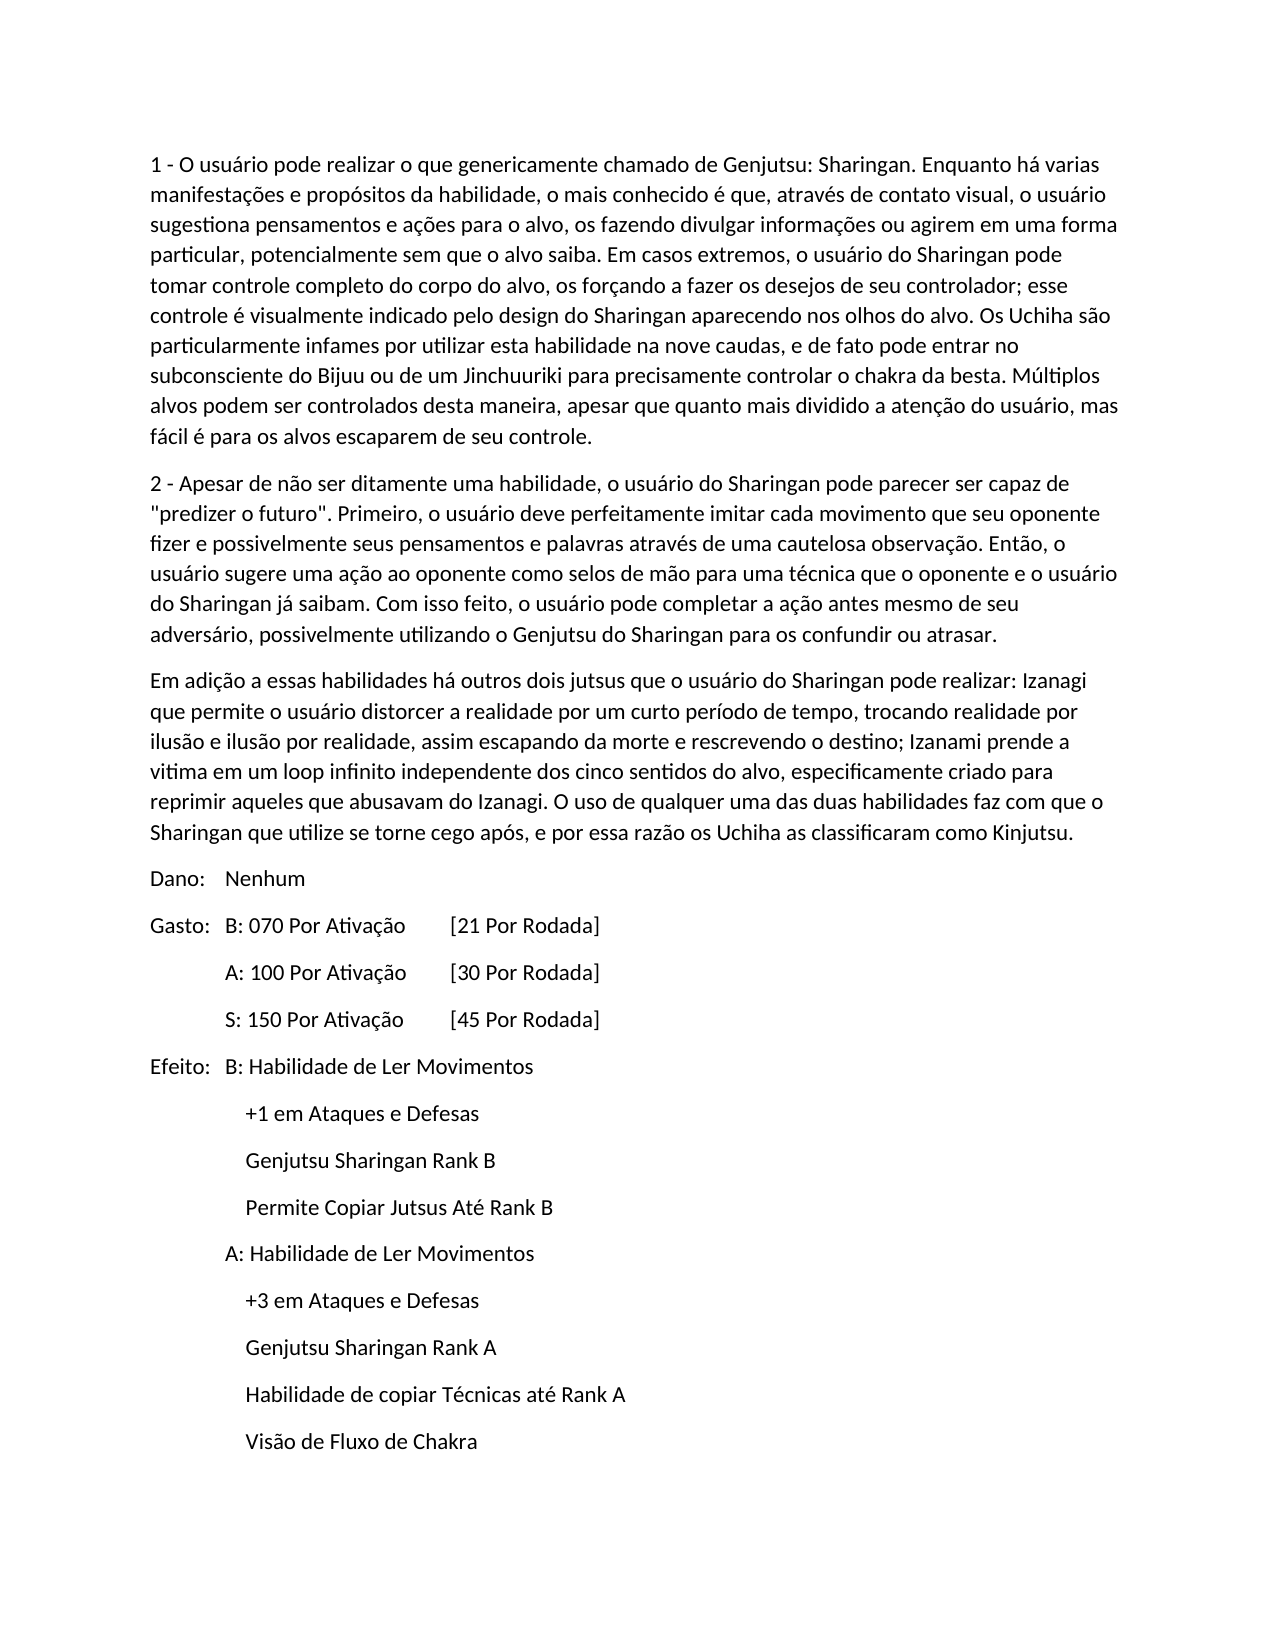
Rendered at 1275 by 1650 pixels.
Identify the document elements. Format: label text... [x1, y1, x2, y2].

text Genjutsu Sharingan Rank A [150, 1333, 1125, 1361]
text Permite Copiar Jutsus Até Rank B [150, 1193, 1125, 1221]
text S: 150 Por Ativação [45 Por Rodada] [150, 1005, 1125, 1033]
text Visão de Fluxo de Chakra [150, 1427, 1125, 1455]
text Em adição a essas habilidades há outros dois jutsus que o usuário do Sharingan pode realizar: Izanagi que permite o usuário distorcer a realidade por um curto período de tempo, trocando realidade por ilusão e ilusão por realidade, assim escapando da morte e rescrevendo o destino; Izanami prende a vitima em um loop infinito independente dos cinco sentidos do alvo, especificamente criado para reprimir aqueles que abusavam do Izanagi. O uso de qualquer uma das duas habilidades faz com que o Sharingan que utilize se torne cego após, e por essa razão os Uchiha as classificaram como Kinjutsu. [150, 667, 1125, 846]
text +1 em Ataques e Defesas [150, 1099, 1125, 1127]
text Efeito: B: Habilidade de Ler Movimentos [150, 1052, 1125, 1080]
text Genjutsu Sharingan Rank B [150, 1146, 1125, 1174]
text Gasto: B: 070 Por Ativação [21 Por Rodada] [150, 911, 1125, 939]
text Dano: Nenhum [150, 864, 1125, 893]
text A: 100 Por Ativação [30 Por Rodada] [150, 958, 1125, 986]
text Habilidade de copiar Técnicas até Rank A [150, 1380, 1125, 1408]
text A: Habilidade de Ler Movimentos [150, 1239, 1125, 1268]
text 2 - Apesar de não ser ditamente uma habilidade, o usuário do Sharingan pode parecer ser capaz de "predizer o futuro". Primeiro, o usuário deve perfeitamente imitar cada movimento que seu oponente fizer e possivelmente seus pensamentos e palavras através de uma cautelosa observação. Então, o usuário sugere uma ação ao oponente como selos de mão para uma técnica que o oponente e o usuário do Sharingan já saibam. Com isso feito, o usuário pode completar a ação antes mesmo de seu adversário, possivelmente utilizando o Genjutsu do Sharingan para os confundir ou atrasar. [150, 469, 1125, 648]
text 1 - O usuário pode realizar o que genericamente chamado de Genjutsu: Sharingan. Enquanto há varias manifestações e propósitos da habilidade, o mais conhecido é que, através de contato visual, o usuário sugestiona pensamentos e ações para o alvo, os fazendo divulgar informações ou agirem em uma forma particular, potencialmente sem que o alvo saiba. Em casos extremos, o usuário do Sharingan pode tomar controle completo do corpo do alvo, os forçando a fazer os desejos de seu controlador; esse controle é visualmente indicado pelo design do Sharingan aparecendo nos olhos do alvo. Os Uchiha são particularmente infames por utilizar esta habilidade na nove caudas, e de fato pode entrar no subconsciente do Bijuu ou de um Jinchuuriki para precisamente controlar o chakra da besta. Múltiplos alvos podem ser controlados desta maneira, apesar que quanto mais dividido a atenção do usuário, mas fácil é para os alvos escaparem de seu controle. [150, 150, 1125, 450]
text +3 em Ataques e Defesas [150, 1286, 1125, 1314]
